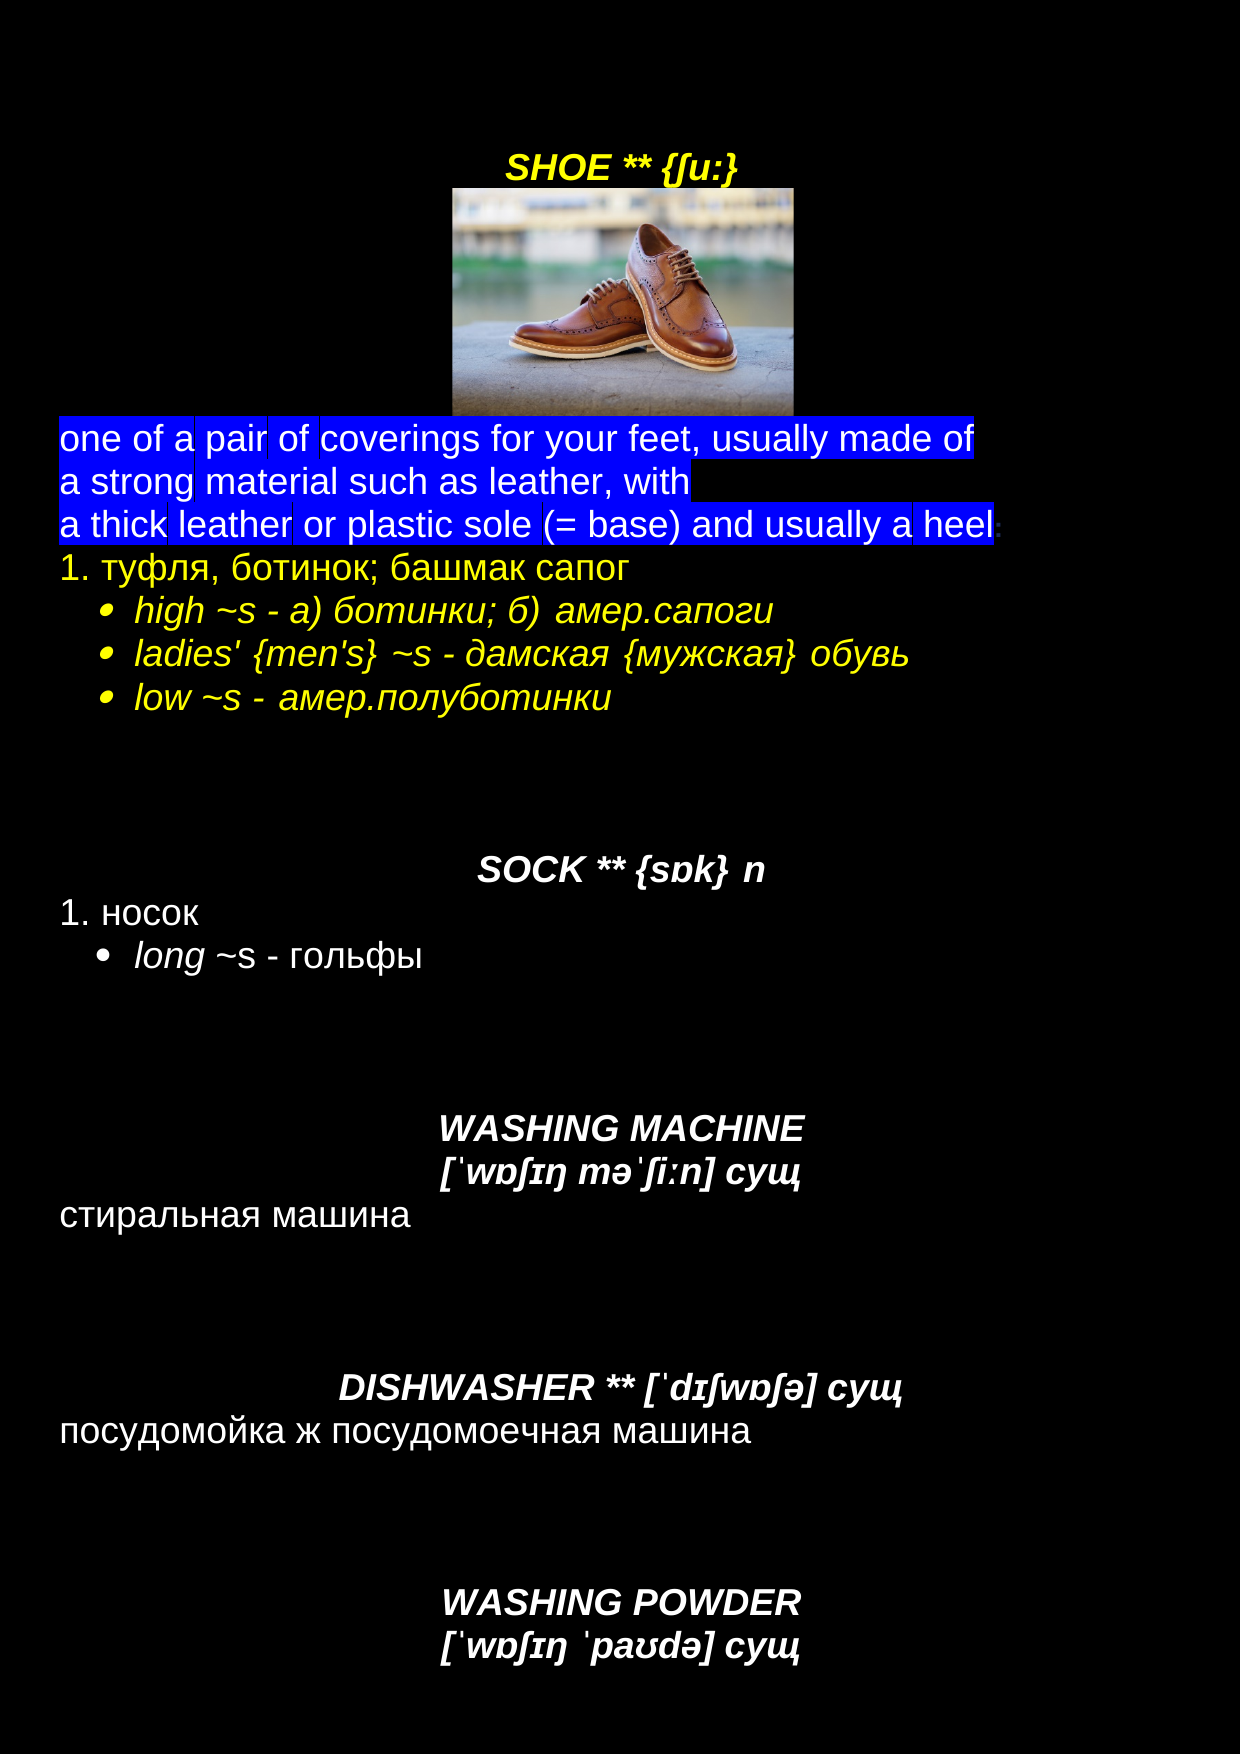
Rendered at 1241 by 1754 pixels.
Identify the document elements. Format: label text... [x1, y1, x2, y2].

list ladies' {men's} ~s - дамская {мужская} обувь [97, 632, 1187, 675]
list low ~s - амер.полуботинки [97, 675, 1187, 718]
text [ˈwɒʃɪŋ məˈʃiːn] сущ [59, 1149, 1187, 1192]
text WASHING MACHINE [59, 1106, 1187, 1149]
text [ˈwɒʃɪŋ ˈpaʊdə] сущ [59, 1624, 1187, 1667]
text 1. носок [59, 891, 1187, 934]
picture [452, 188, 794, 416]
text WASHING POWDER [59, 1581, 1187, 1624]
text SOCK ** {sɒk} n [59, 847, 1187, 891]
text стиральная машина [59, 1192, 1187, 1236]
text SHOE ** {ʃu:} [59, 145, 1187, 188]
list long ~s - гольфы [97, 934, 1187, 977]
text посудомойка ж посудомоечная машина [59, 1408, 1187, 1451]
text DISHWASHER ** [ˈdɪʃwɒʃə] сущ [59, 1365, 1187, 1408]
text 1. туфля, ботинок; башмак сапог [59, 545, 1187, 588]
text one of a pair of coverings for your feet, usually made of a strong material such as leather, with a thick leather or plastic sole (= base) and usually a heel: [691, 416, 1187, 545]
list high ~s - а) ботинки; б) амер.сапоги [97, 588, 1187, 632]
